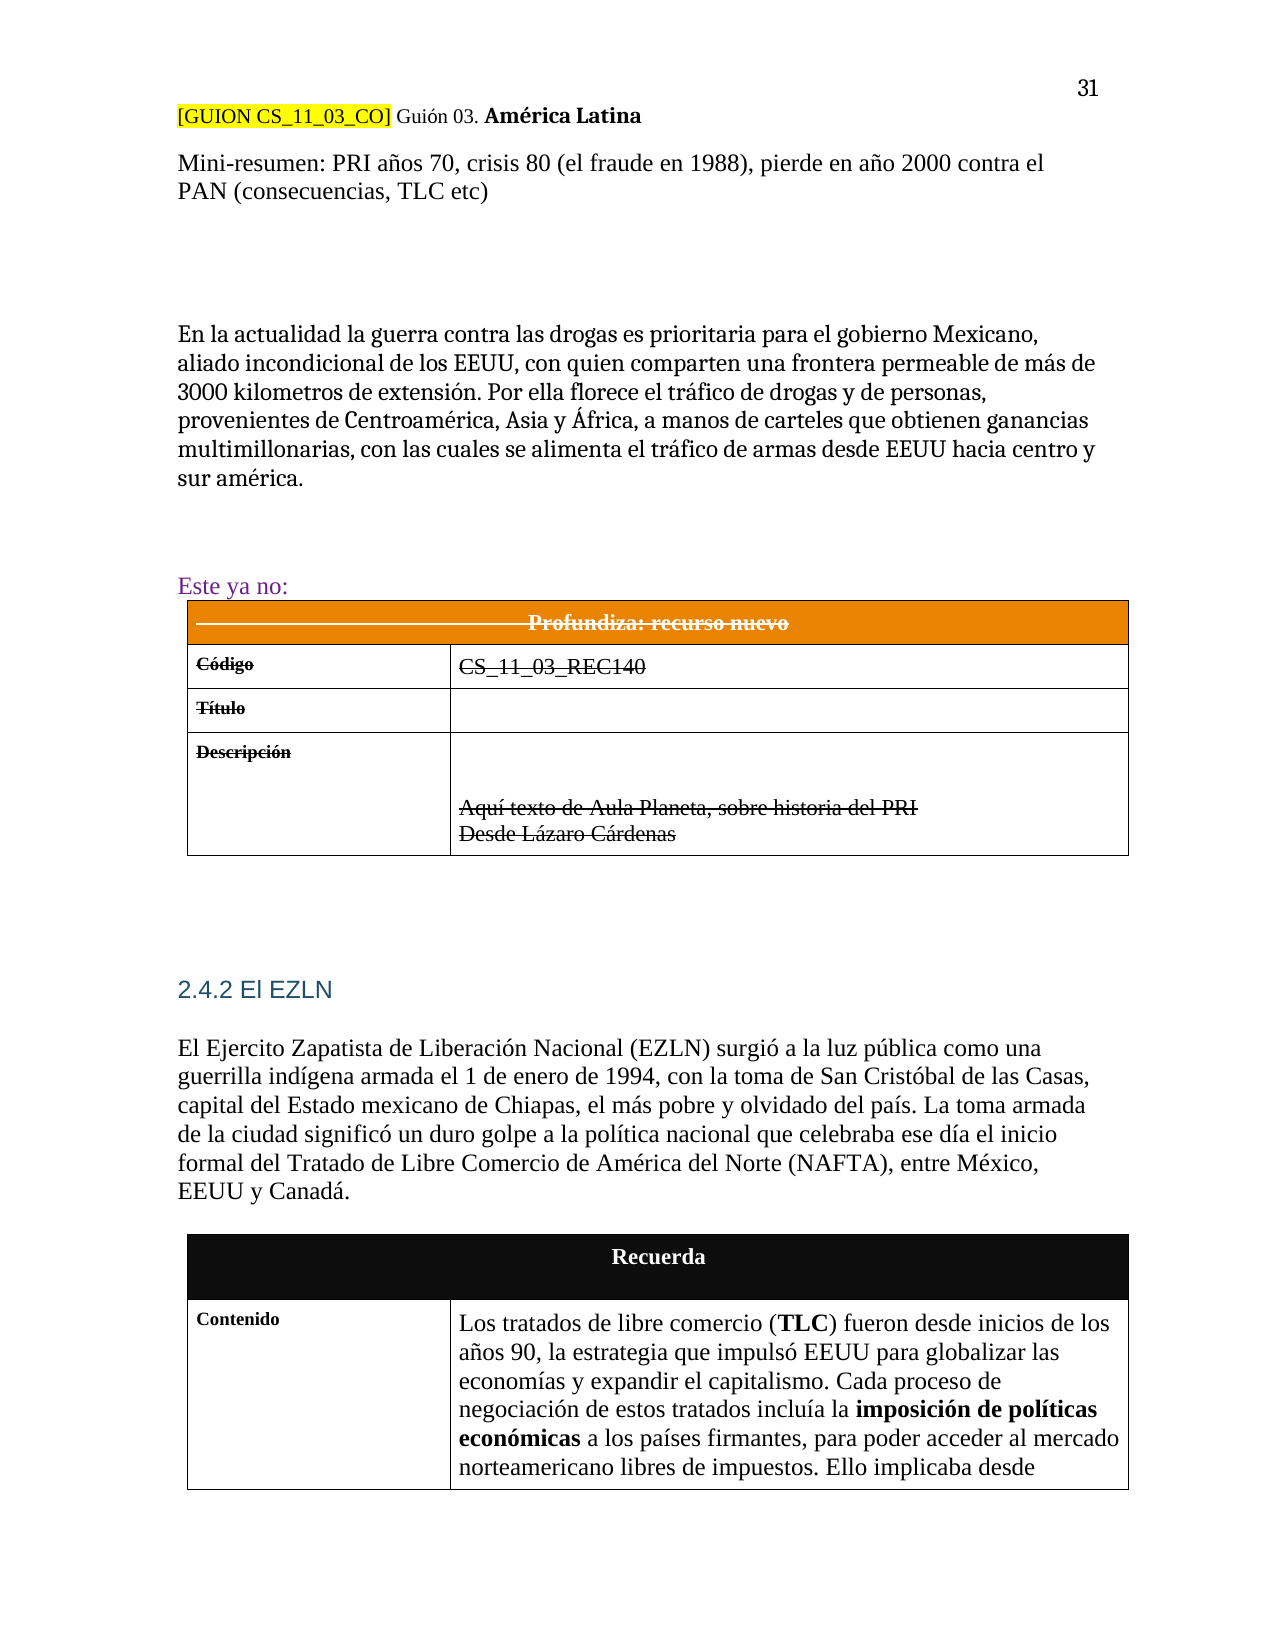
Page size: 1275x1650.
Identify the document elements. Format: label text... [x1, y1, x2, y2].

text El Ejercito Zapatista de Liberación Nacional (EZLN) surgió a la luz pública como una guerrilla indígena armada el 1 de enero de 1994, con la toma de San Cristóbal de las Casas, capital del Estado mexicano de Chiapas, el más pobre y olvidado del país. La toma armada de la ciudad significó un duro golpe a la política nacional que celebraba ese día el inicio formal del Tratado de Libre Comercio de América del Norte (NAFTA), entre México, EEUU y Canadá. [177, 1033, 1098, 1205]
table_header Recuerda [188, 1235, 1128, 1299]
table_cell Aquí texto de Aula Planeta, sobre historia del PRI Desde Lázaro Cárdenas [451, 733, 1128, 855]
table_cell Contenido [188, 1300, 450, 1489]
table_header Profundiza: recurso nuevo [188, 601, 1128, 644]
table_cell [451, 1300, 1128, 1489]
text Mini-resumen: PRI años 70, crisis 80 (el fraude en 1988), pierde en año 2000 contra el PAN (consecuencias, TLC etc) [177, 148, 1098, 205]
table_cell Código [188, 645, 450, 688]
table_cell Título [188, 689, 450, 732]
text En la actualidad la guerra contra las drogas es prioritaria para el gobierno Mexicano, aliado incondicional de los EEUU, con quien comparten una frontera permeable de más de 3000 kilometros de extensión. Por ella florece el tráfico de drogas y de personas, provenientes de Centroamérica, Asia y África, a manos de carteles que obtienen ganancias multimillonarias, con las cuales se alimenta el tráfico de armas desde EEUU hacia centro y sur américa. [177, 320, 1098, 493]
text Este ya no: [177, 571, 1098, 600]
subtitle 2.4.2 El EZLN [177, 975, 1098, 1004]
table_cell [451, 689, 1128, 732]
table_cell CS_11_03_REC140 [451, 645, 1128, 688]
table_cell Descripción [188, 733, 450, 855]
